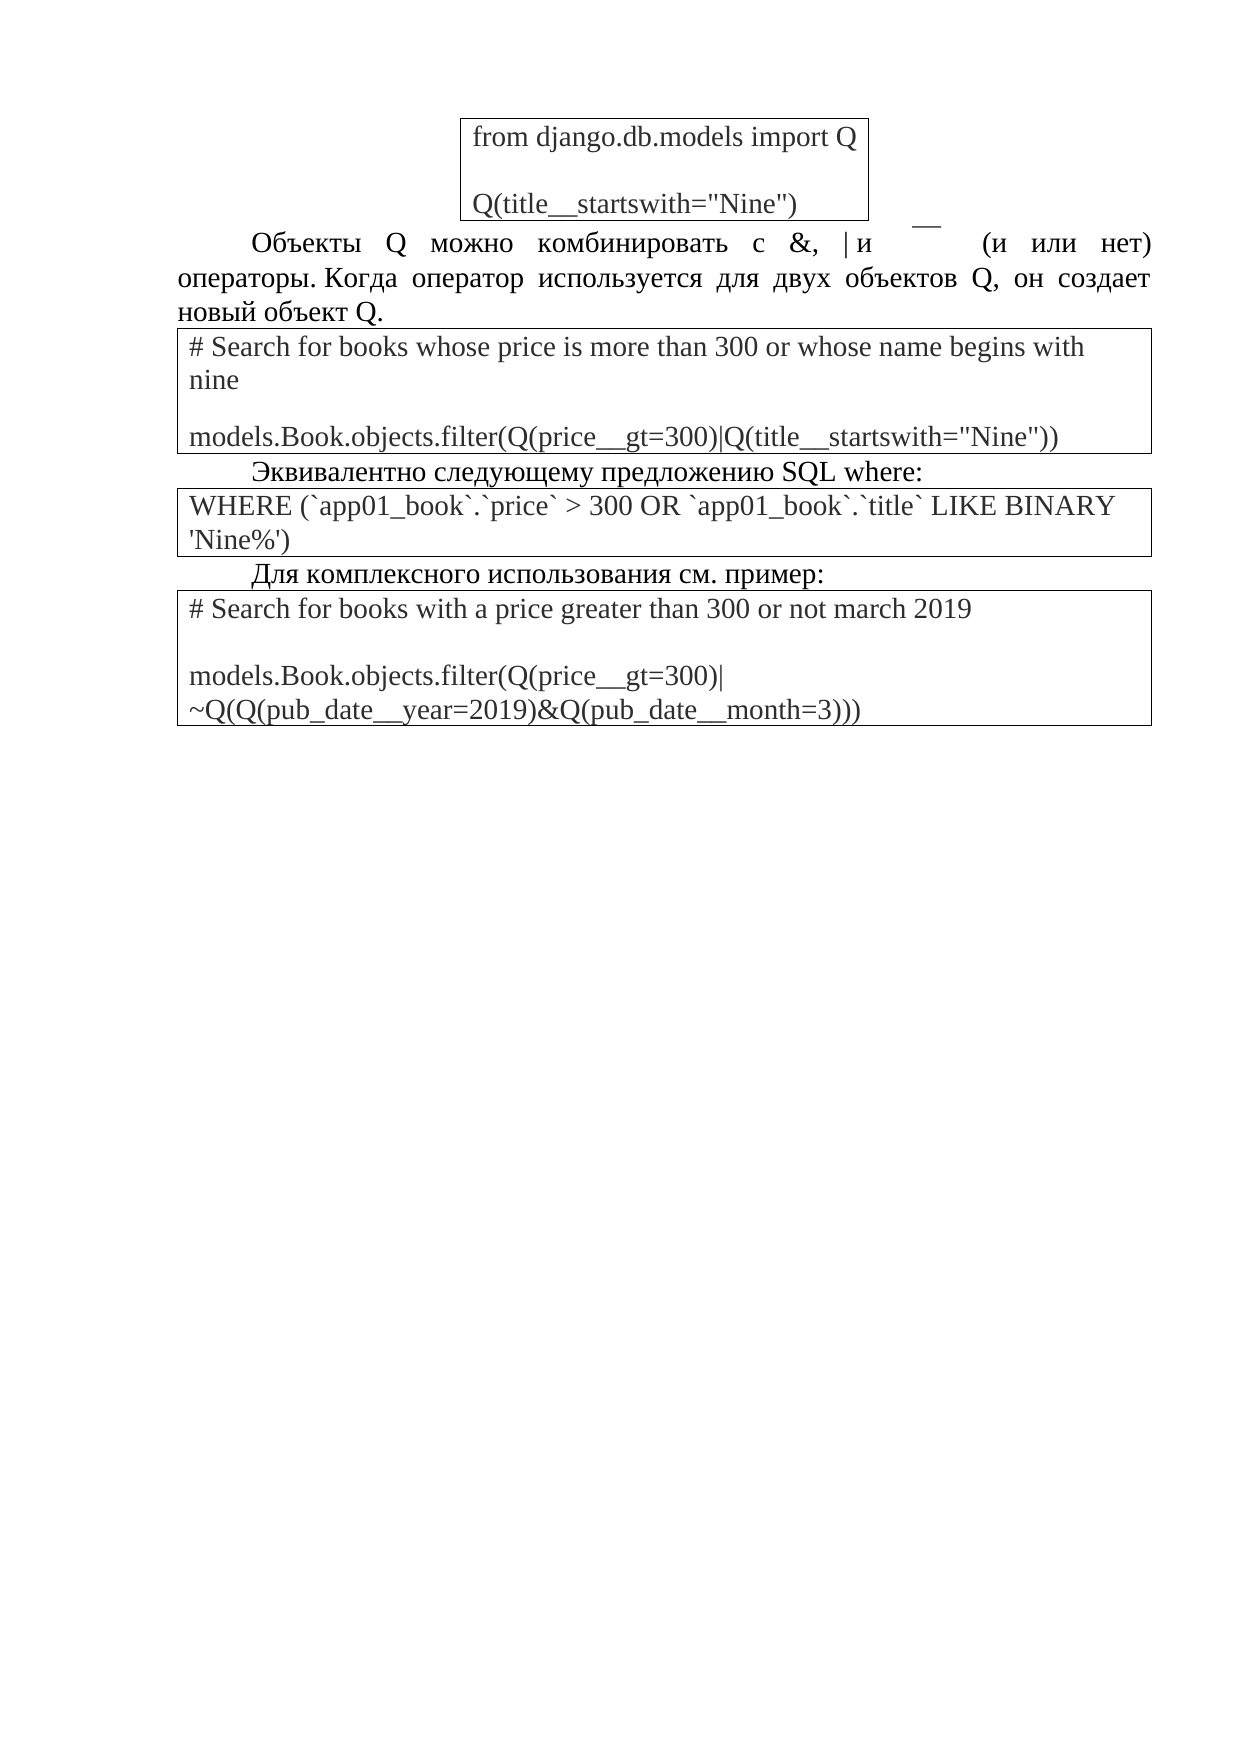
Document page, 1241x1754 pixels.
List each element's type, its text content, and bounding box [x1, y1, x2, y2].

text Эквивалентно следующему предложению SQL where: [177, 454, 1152, 487]
table_header WHERE (`app01_book`.`price` > 300 OR `app01_book`.`title` LIKE BINARY 'Nine%') [178, 489, 1151, 556]
table_header # Search for books whose price is more than 300 or whose name begins with nine models.Book.objects.filter(Q(price__gt=300)|Q(title__startswith="Nine")) [178, 329, 1151, 453]
text Для комплексного использования см. пример: [177, 557, 1152, 590]
table_header from django.db.models import Q Q(title__startswith="Nine") [461, 119, 868, 220]
table_header # Search for books with a price greater than 300 or not march 2019 models.Book.objects.filter(Q(price__gt=300)|~Q(Q(pub_date__year=2019)&Q(pub_date__month=3))) [178, 591, 1151, 725]
text Объекты Q можно комбинировать с &, | и ￣ (и или нет) операторы. Когда оператор используется для двух объектов Q, он создает новый объект Q. [177, 221, 1152, 328]
